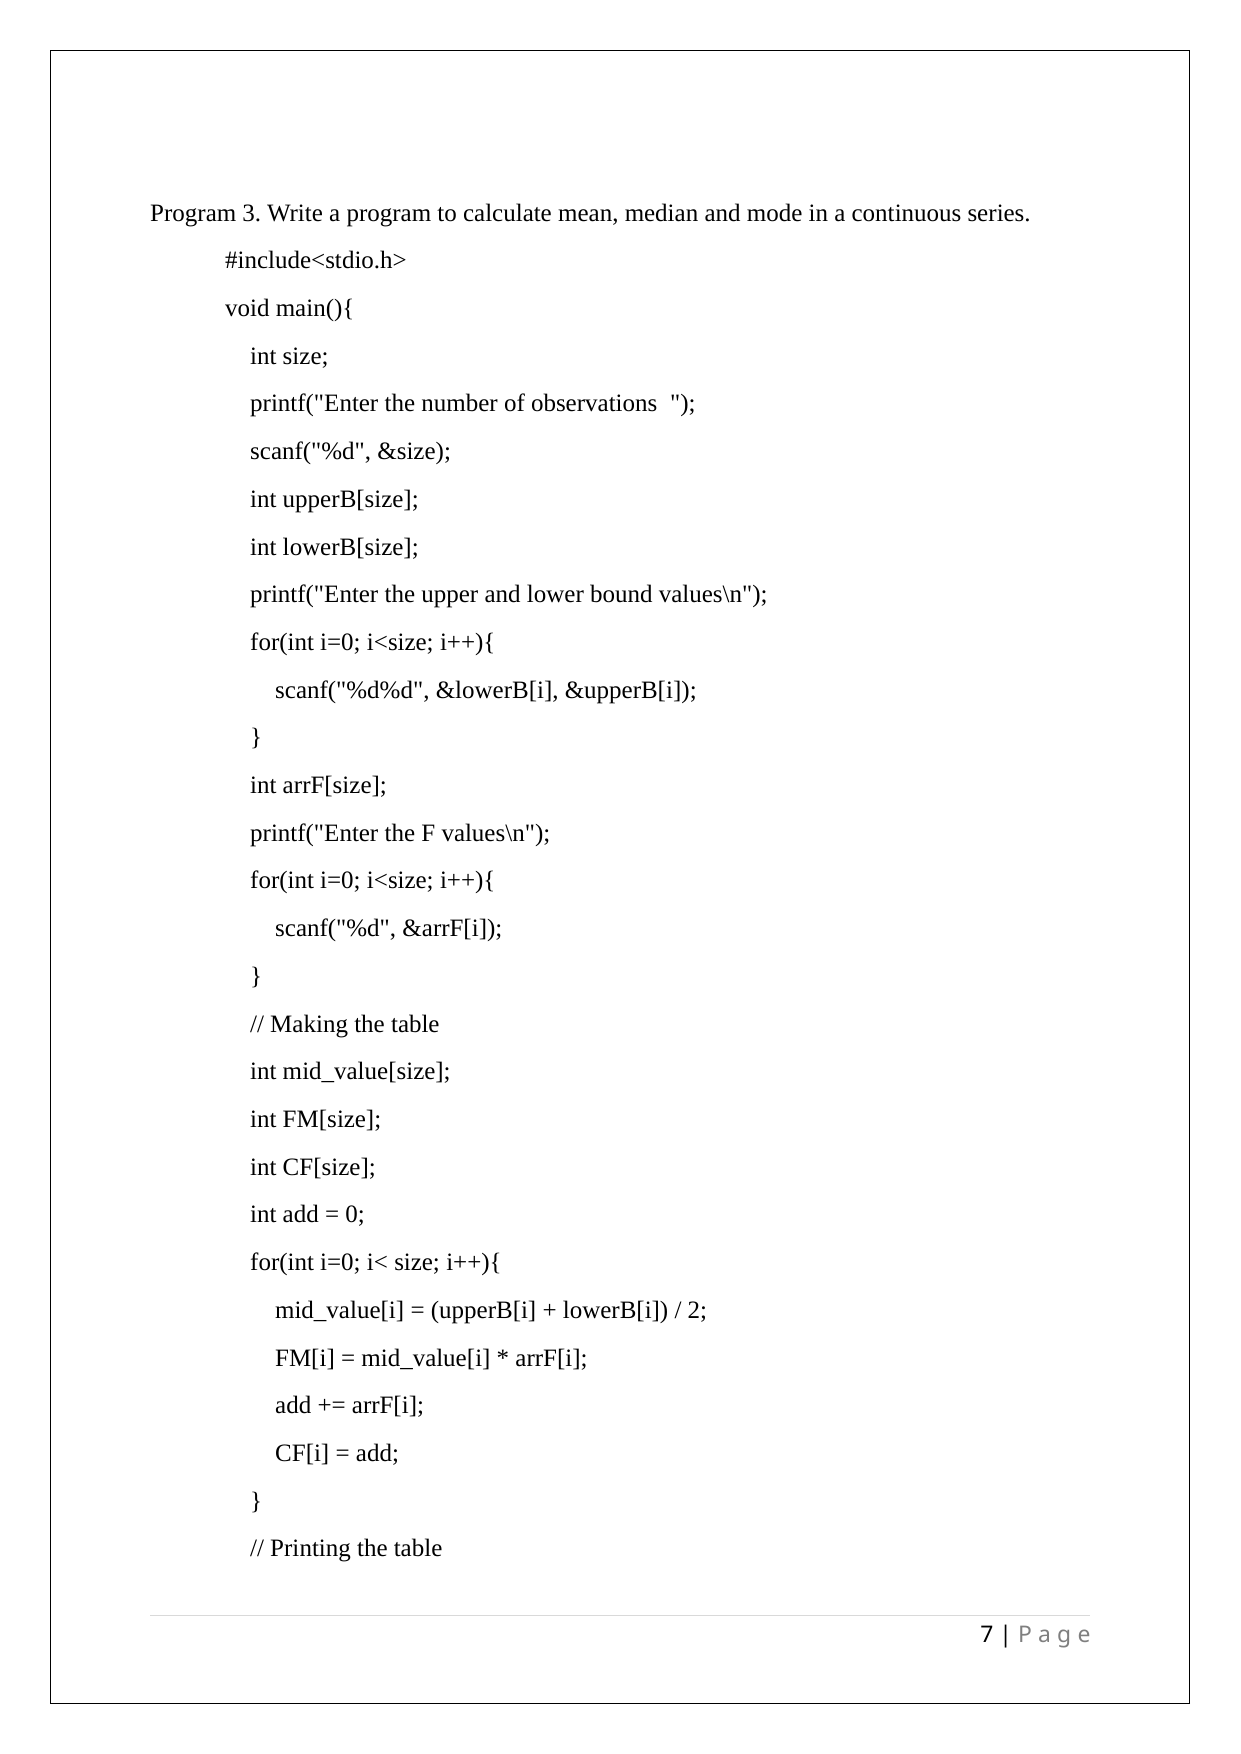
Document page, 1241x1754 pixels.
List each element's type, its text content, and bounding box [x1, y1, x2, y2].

text } [225, 722, 1090, 751]
text printf("Enter the number of observations "); [225, 388, 1090, 417]
text void main(){ [225, 293, 1090, 322]
text printf("Enter the upper and lower bound values\n"); [225, 579, 1090, 608]
text scanf("%d%d", &lowerB[i], &upperB[i]); [225, 675, 1090, 703]
text // Printing the table [225, 1533, 1090, 1562]
text int mid_value[size]; [225, 1056, 1090, 1085]
text for(int i=0; i<size; i++){ [225, 627, 1090, 656]
text CF[i] = add; [225, 1438, 1090, 1467]
text for(int i=0; i< size; i++){ [225, 1247, 1090, 1276]
text } [225, 1486, 1090, 1514]
text #include<stdio.h> [225, 245, 1090, 274]
text // Making the table [225, 1009, 1090, 1037]
text int add = 0; [225, 1199, 1090, 1228]
text mid_value[i] = (upperB[i] + lowerB[i]) / 2; [225, 1295, 1090, 1324]
text for(int i=0; i<size; i++){ [225, 866, 1090, 894]
text printf("Enter the F values\n"); [225, 818, 1090, 847]
text } [225, 961, 1090, 990]
text int CF[size]; [225, 1152, 1090, 1181]
text int FM[size]; [225, 1104, 1090, 1133]
text Program 3. Write a program to calculate mean, median and mode in a continuous series. [150, 198, 1090, 226]
text int size; [225, 341, 1090, 369]
text scanf("%d", &size); [225, 436, 1090, 465]
text int arrF[size]; [225, 770, 1090, 799]
text int upperB[size]; [225, 484, 1090, 513]
text int lowerB[size]; [225, 532, 1090, 560]
text add += arrF[i]; [225, 1390, 1090, 1419]
text FM[i] = mid_value[i] * arrF[i]; [225, 1343, 1090, 1371]
text scanf("%d", &arrF[i]); [225, 913, 1090, 942]
